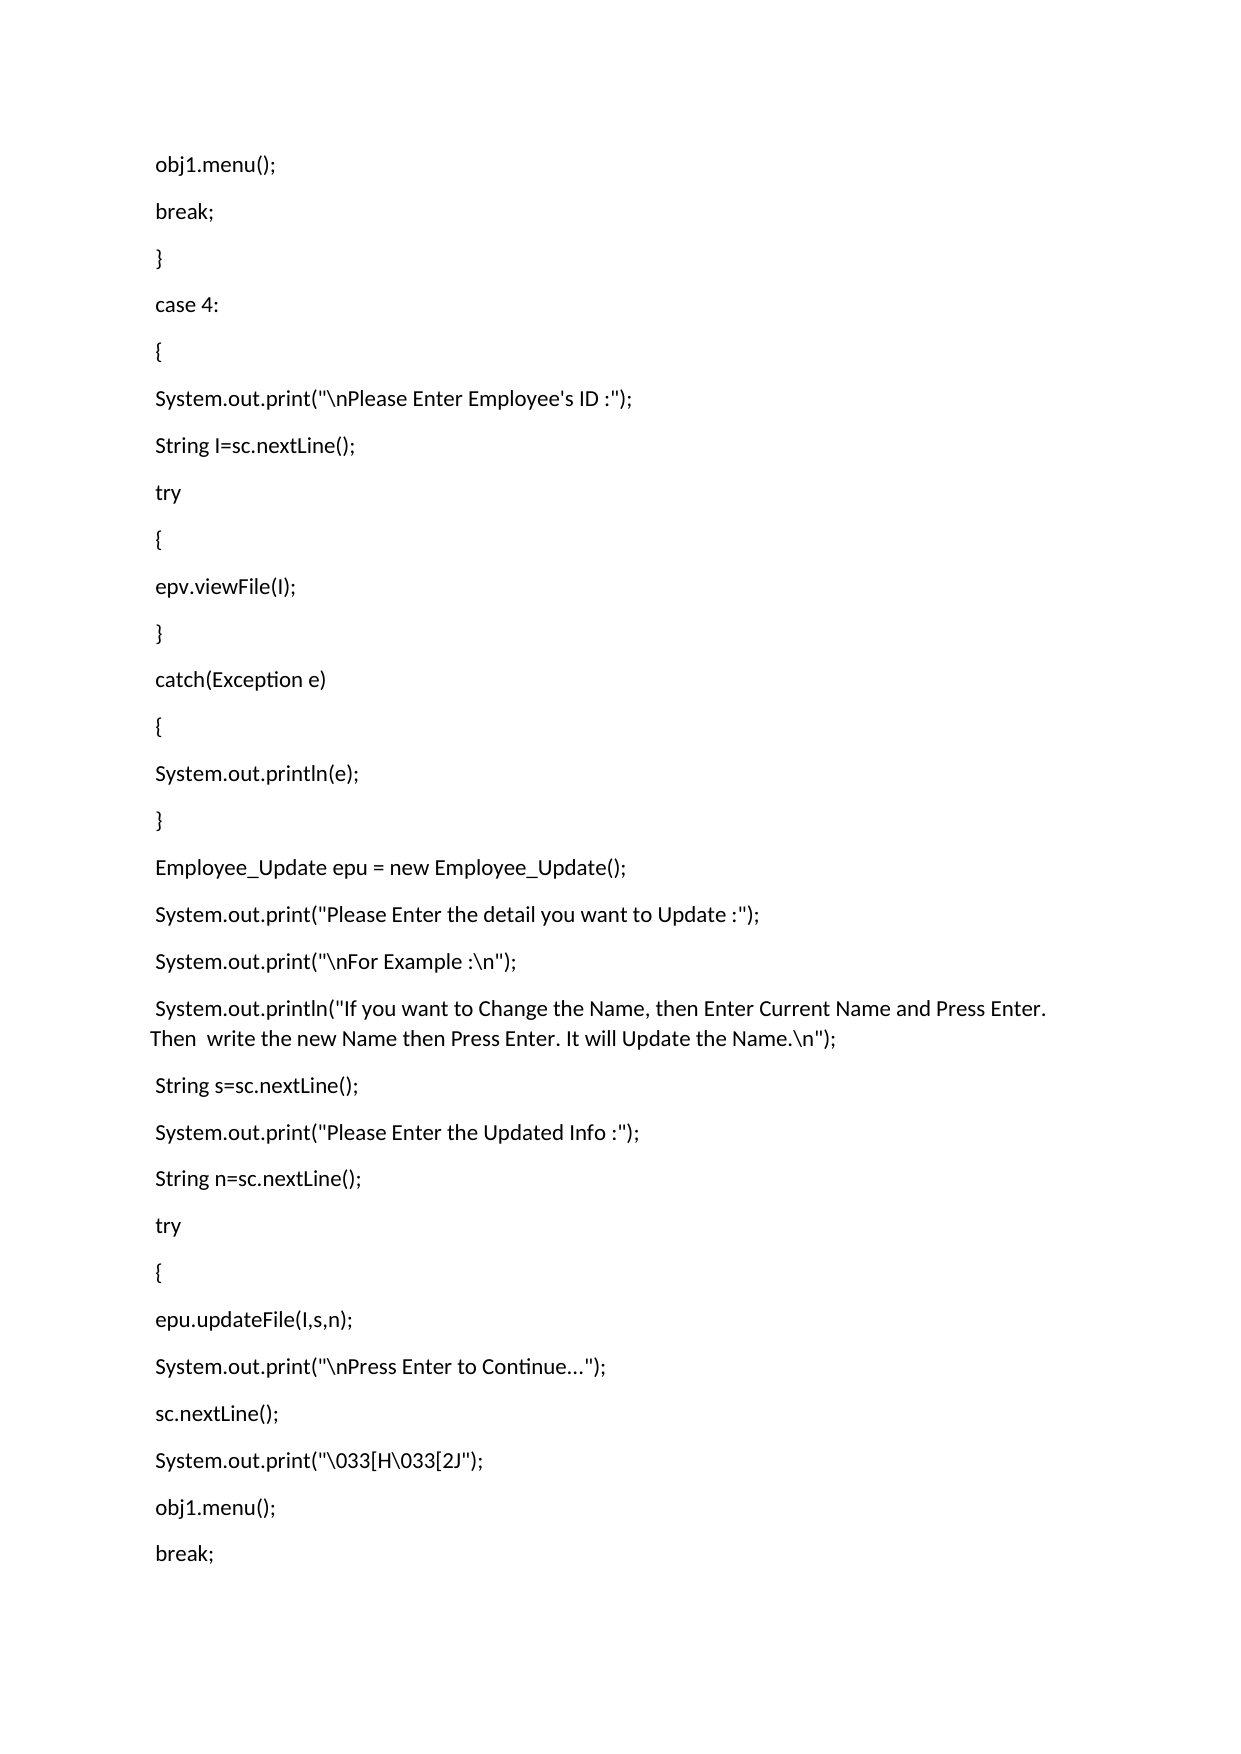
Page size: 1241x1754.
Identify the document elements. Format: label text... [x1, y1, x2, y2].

text System.out.println("If you want to Change the Name, then Enter Current Name and Press Enter. Then write the new Name then Press Enter. It will Update the Name.\n"); [150, 994, 1090, 1052]
text System.out.print("Please Enter the detail you want to Update :"); [150, 900, 1090, 928]
text String s=sc.nextLine(); [150, 1071, 1090, 1099]
text } [150, 244, 1090, 272]
text break; [150, 1539, 1090, 1568]
text break; [150, 197, 1090, 225]
text System.out.print("\nFor Example :\n"); [150, 947, 1090, 975]
text } [150, 806, 1090, 834]
text } [150, 619, 1090, 647]
text String n=sc.nextLine(); [150, 1164, 1090, 1193]
text catch(Exception e) [150, 666, 1090, 694]
text Employee_Update epu = new Employee_Update(); [150, 853, 1090, 881]
text try [150, 1211, 1090, 1239]
text case 4: [150, 291, 1090, 319]
text System.out.print("\nPlease Enter Employee's ID :"); [150, 384, 1090, 412]
text System.out.print("Please Enter the Updated Info :"); [150, 1118, 1090, 1146]
text try [150, 478, 1090, 506]
text System.out.print("\033[H\033[2J"); [150, 1446, 1090, 1474]
text epv.viewFile(I); [150, 572, 1090, 600]
text sc.nextLine(); [150, 1399, 1090, 1427]
text { [150, 1258, 1090, 1286]
text obj1.menu(); [150, 1493, 1090, 1521]
text { [150, 712, 1090, 741]
text { [150, 525, 1090, 553]
text { [150, 337, 1090, 366]
text System.out.println(e); [150, 759, 1090, 787]
text epu.updateFile(I,s,n); [150, 1305, 1090, 1333]
text obj1.menu(); [150, 150, 1090, 178]
text String I=sc.nextLine(); [150, 431, 1090, 459]
text System.out.print("\nPress Enter to Continue..."); [150, 1352, 1090, 1380]
